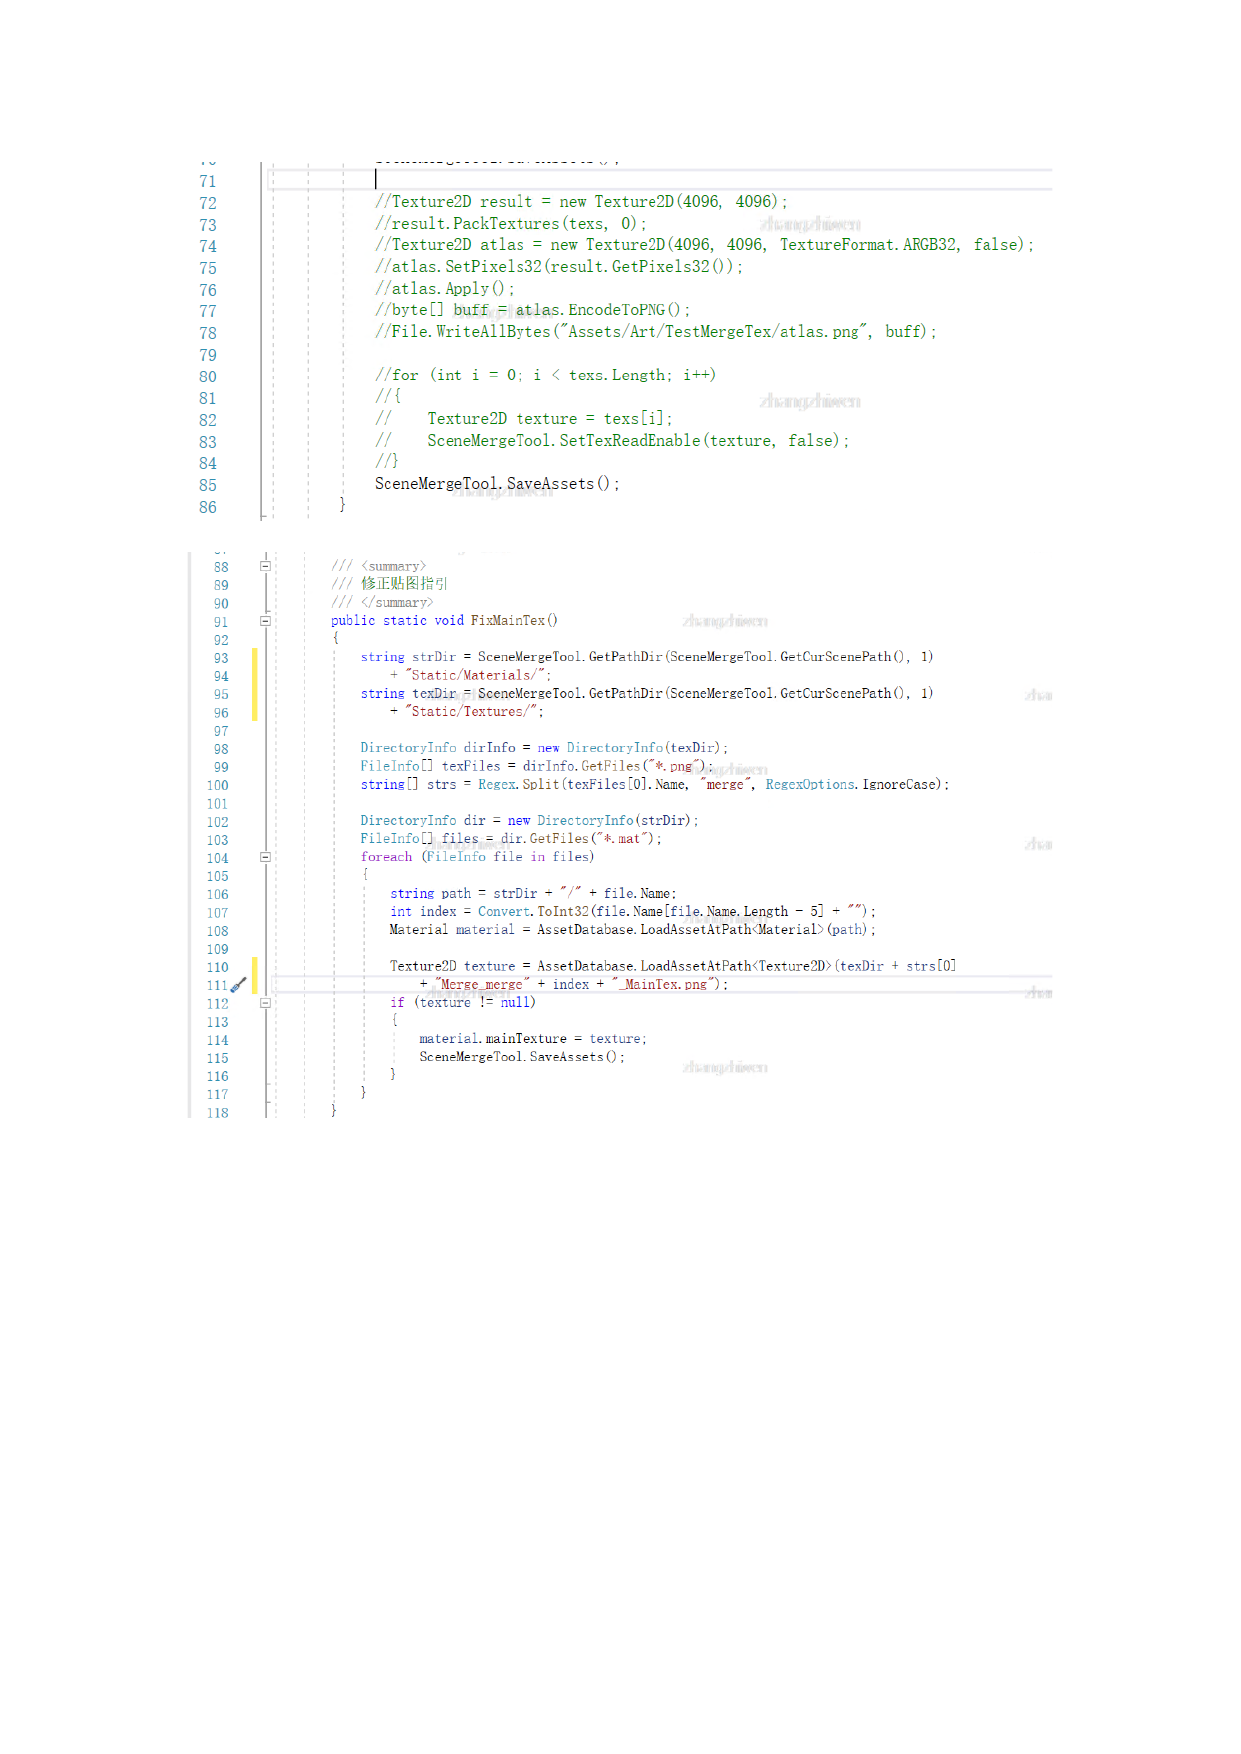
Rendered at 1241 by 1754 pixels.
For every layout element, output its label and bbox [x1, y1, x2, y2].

picture [187, 162, 1053, 521]
picture [187, 552, 1053, 1118]
